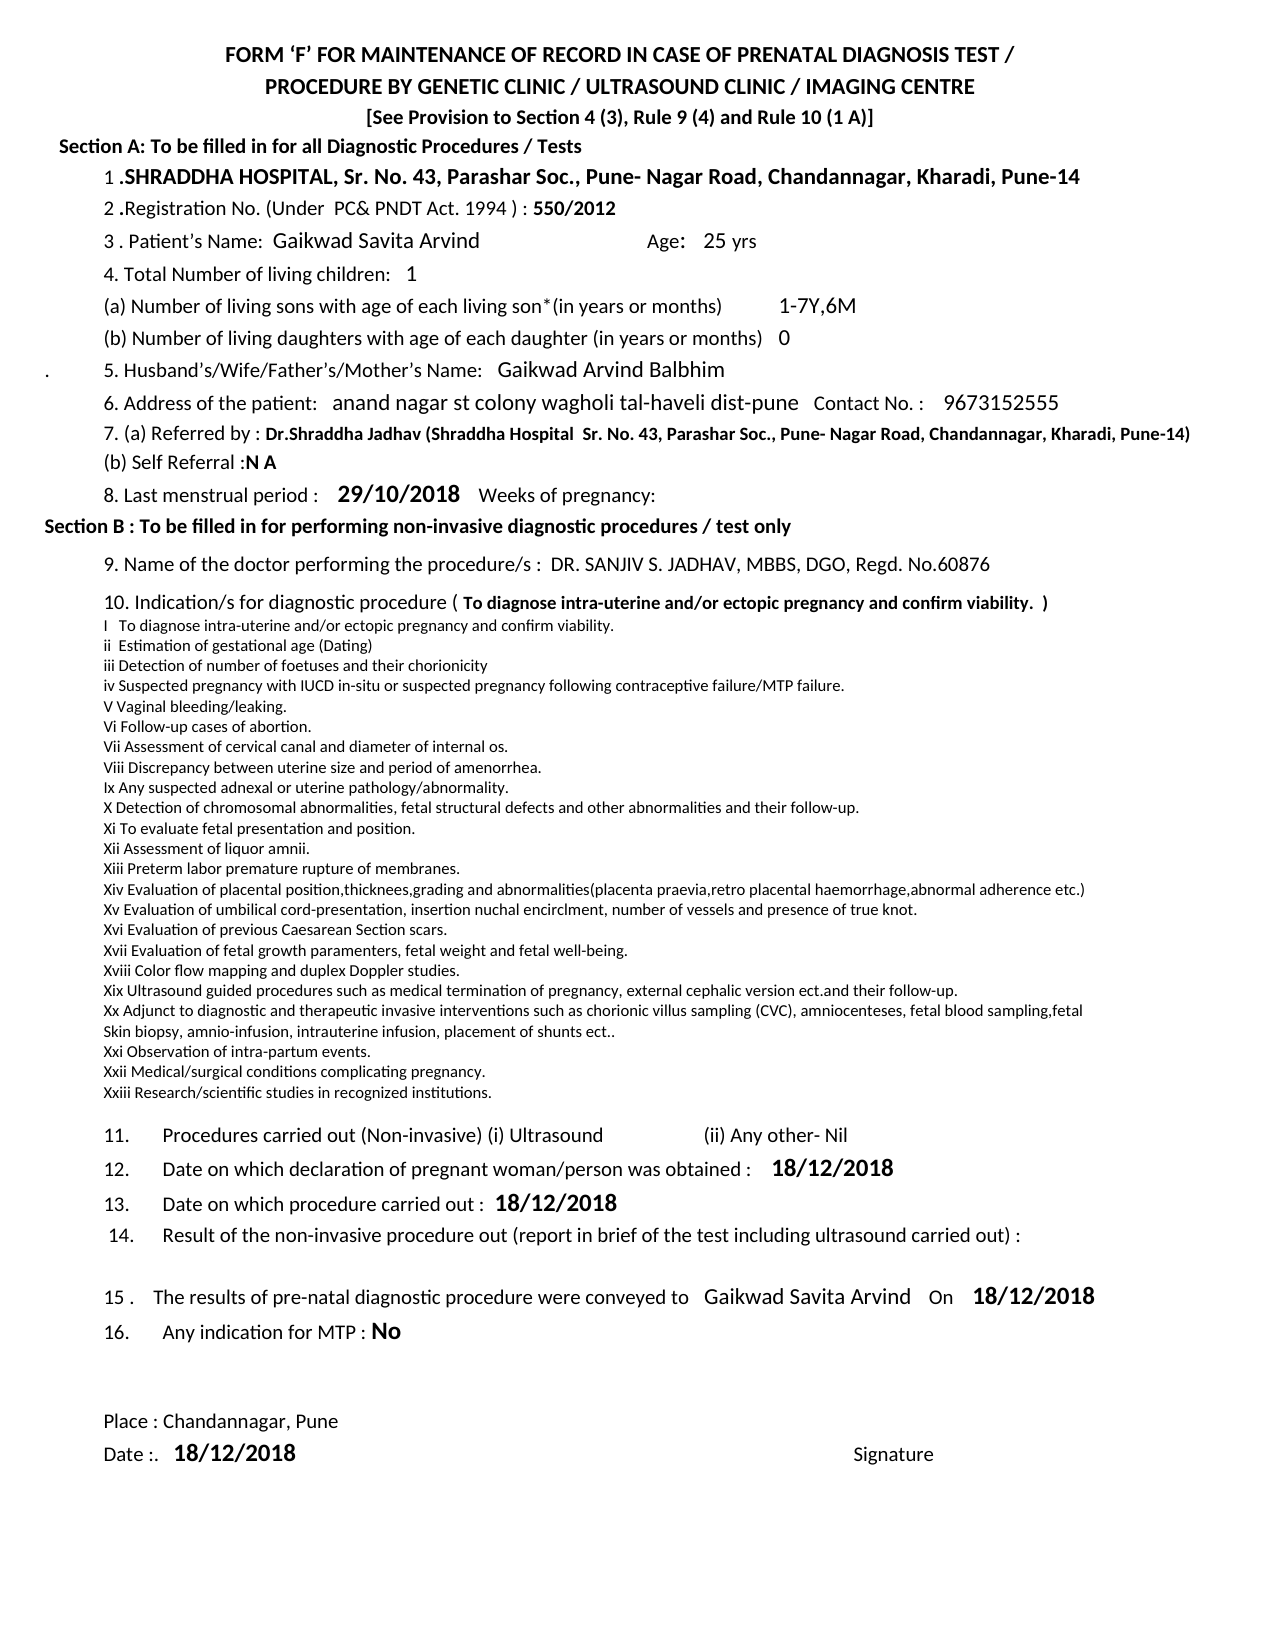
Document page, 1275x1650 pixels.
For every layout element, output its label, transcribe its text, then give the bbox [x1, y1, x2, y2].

text 7. (a) Referred by : Dr.Shraddha Jadhav (Shraddha Hospital Sr. No. 43, Parashar Soc., Pune- Nagar Road, Chandannagar, Kharadi, Pune-14) [44, 420, 1255, 445]
text Viii Discrepancy between uterine size and period of amenorrhea. [0, 757, 1196, 777]
text iii Detection of number of foetuses and their chorionicity [0, 655, 1196, 676]
text ii Estimation of gestational age (Dating) [0, 635, 1196, 655]
text Xv Evaluation of umbilical cord-presentation, insertion nuchal encirclment, number of vessels and presence of true knot. [0, 899, 1275, 919]
text Xxi Observation of intra-partum events. [103, 1041, 1275, 1062]
text . 5. Husband’s/Wife/Father’s/Mother’s Name: [44, 355, 1255, 383]
text 10. Indication/s for diagnostic procedure ( To diagnose intra-uterine and/or ectopic pregnancy and confirm viability. ) [75, 589, 1255, 615]
text Xxii Medical/surgical conditions complicating pregnancy. [0, 1062, 1275, 1082]
text FORM ‘F’ FOR MAINTENANCE OF RECORD IN CASE OF PRENATAL DIAGNOSIS TEST / [44, 40, 1196, 68]
text PROCEDURE BY GENETIC CLINIC / ULTRASOUND CLINIC / IMAGING CENTRE [44, 72, 1196, 100]
text I To diagnose intra-uterine and/or ectopic pregnancy and confirm viability. [75, 615, 1255, 635]
text Xi To evaluate fetal presentation and position. [0, 818, 1196, 838]
text 3 . Patient’s Name: Age: yrs [44, 224, 1166, 254]
text 13. Date on which procedure carried out : [0, 1187, 1275, 1217]
text (b) Self Referral :N A [44, 449, 1255, 474]
text 15 . The results of pre-natal diagnostic procedure were conveyed to On [0, 1280, 1275, 1311]
text Xiv Evaluation of placental position,thicknees,grading and abnormalities(placenta praevia,retro placental haemorrhage,abnormal adherence etc.) [0, 879, 1275, 899]
text Section B : To be filled in for performing non-invasive diagnostic procedures / test only [44, 513, 1255, 538]
text Vii Assessment of cervical canal and diameter of internal os. [0, 737, 1196, 757]
text Xviii Color flow mapping and duplex Doppler studies. [0, 960, 1275, 980]
text 16. Any indication for MTP : No [0, 1315, 1275, 1346]
text Xx Adjunct to diagnostic and therapeutic invasive interventions such as chorionic villus sampling (CVC), amniocenteses, fetal blood sampling,fetal [0, 1001, 1275, 1021]
text Place : Chandannagar, Pune [0, 1408, 1275, 1434]
text X Detection of chromosomal abnormalities, fetal structural defects and other abnormalities and their follow-up. [0, 798, 1196, 818]
text 9. Name of the doctor performing the procedure/s : DR. SANJIV S. JADHAV, MBBS, DGO, Regd. No.60876 [0, 551, 1255, 577]
text 8. Last menstrual period : Weeks of pregnancy: [44, 478, 1255, 509]
text 14. Result of the non-invasive procedure out (report in brief of the test including ultrasound carried out) : [103, 1222, 1226, 1247]
text Section A: To be filled in for all Diagnostic Procedures / Tests [44, 133, 1196, 159]
text Xii Assessment of liquor amnii. [0, 838, 1196, 858]
text 2 .Registration No. (Under PC& PNDT Act. 1994 ) : 550/2012 [44, 195, 1196, 220]
text Vi Follow-up cases of abortion. [0, 716, 1196, 737]
text [See Provision to Section 4 (3), Rule 9 (4) and Rule 10 (1 A)] [44, 104, 1196, 129]
text (b) Number of living daughters with age of each daughter (in years or months) [44, 323, 1255, 351]
text Xvii Evaluation of fetal growth paramenters, fetal weight and fetal well-being. [0, 940, 1275, 960]
text Ix Any suspected adnexal or uterine pathology/abnormality. [0, 777, 1196, 798]
text 6. Address of the patient: Contact No. : [103, 388, 1255, 416]
text Skin biopsy, amnio-infusion, intrauterine infusion, placement of shunts ect.. [0, 1021, 1275, 1041]
text Xix Ultrasound guided procedures such as medical termination of pregnancy, external cephalic version ect.and their follow-up. [0, 980, 1275, 1001]
text 12. Date on which declaration of pregnant woman/person was obtained : [0, 1152, 1275, 1182]
text iv Suspected pregnancy with IUCD in-situ or suspected pregnancy following contraceptive failure/MTP failure. [0, 676, 1196, 696]
text Xvi Evaluation of previous Caesarean Section scars. [0, 919, 1275, 940]
text Xiii Preterm labor premature rupture of membranes. [0, 858, 1196, 879]
text Xxiii Research/scientific studies in recognized institutions. [0, 1082, 1275, 1102]
text 1 .SHRADDHA HOSPITAL, Sr. No. 43, Parashar Soc., Pune- Nagar Road, Chandannagar, Kharadi, Pune-14 [44, 162, 1196, 191]
text V Vaginal bleeding/leaking. [0, 696, 1196, 716]
text 4. Total Number of living children: [44, 259, 1196, 287]
text Date :. Signature [0, 1438, 1275, 1468]
text 11. Procedures carried out (Non-invasive) (i) Ultrasound (ii) Any other- Nil [0, 1123, 1275, 1148]
text (a) Number of living sons with age of each living son*(in years or months) [44, 291, 1255, 319]
